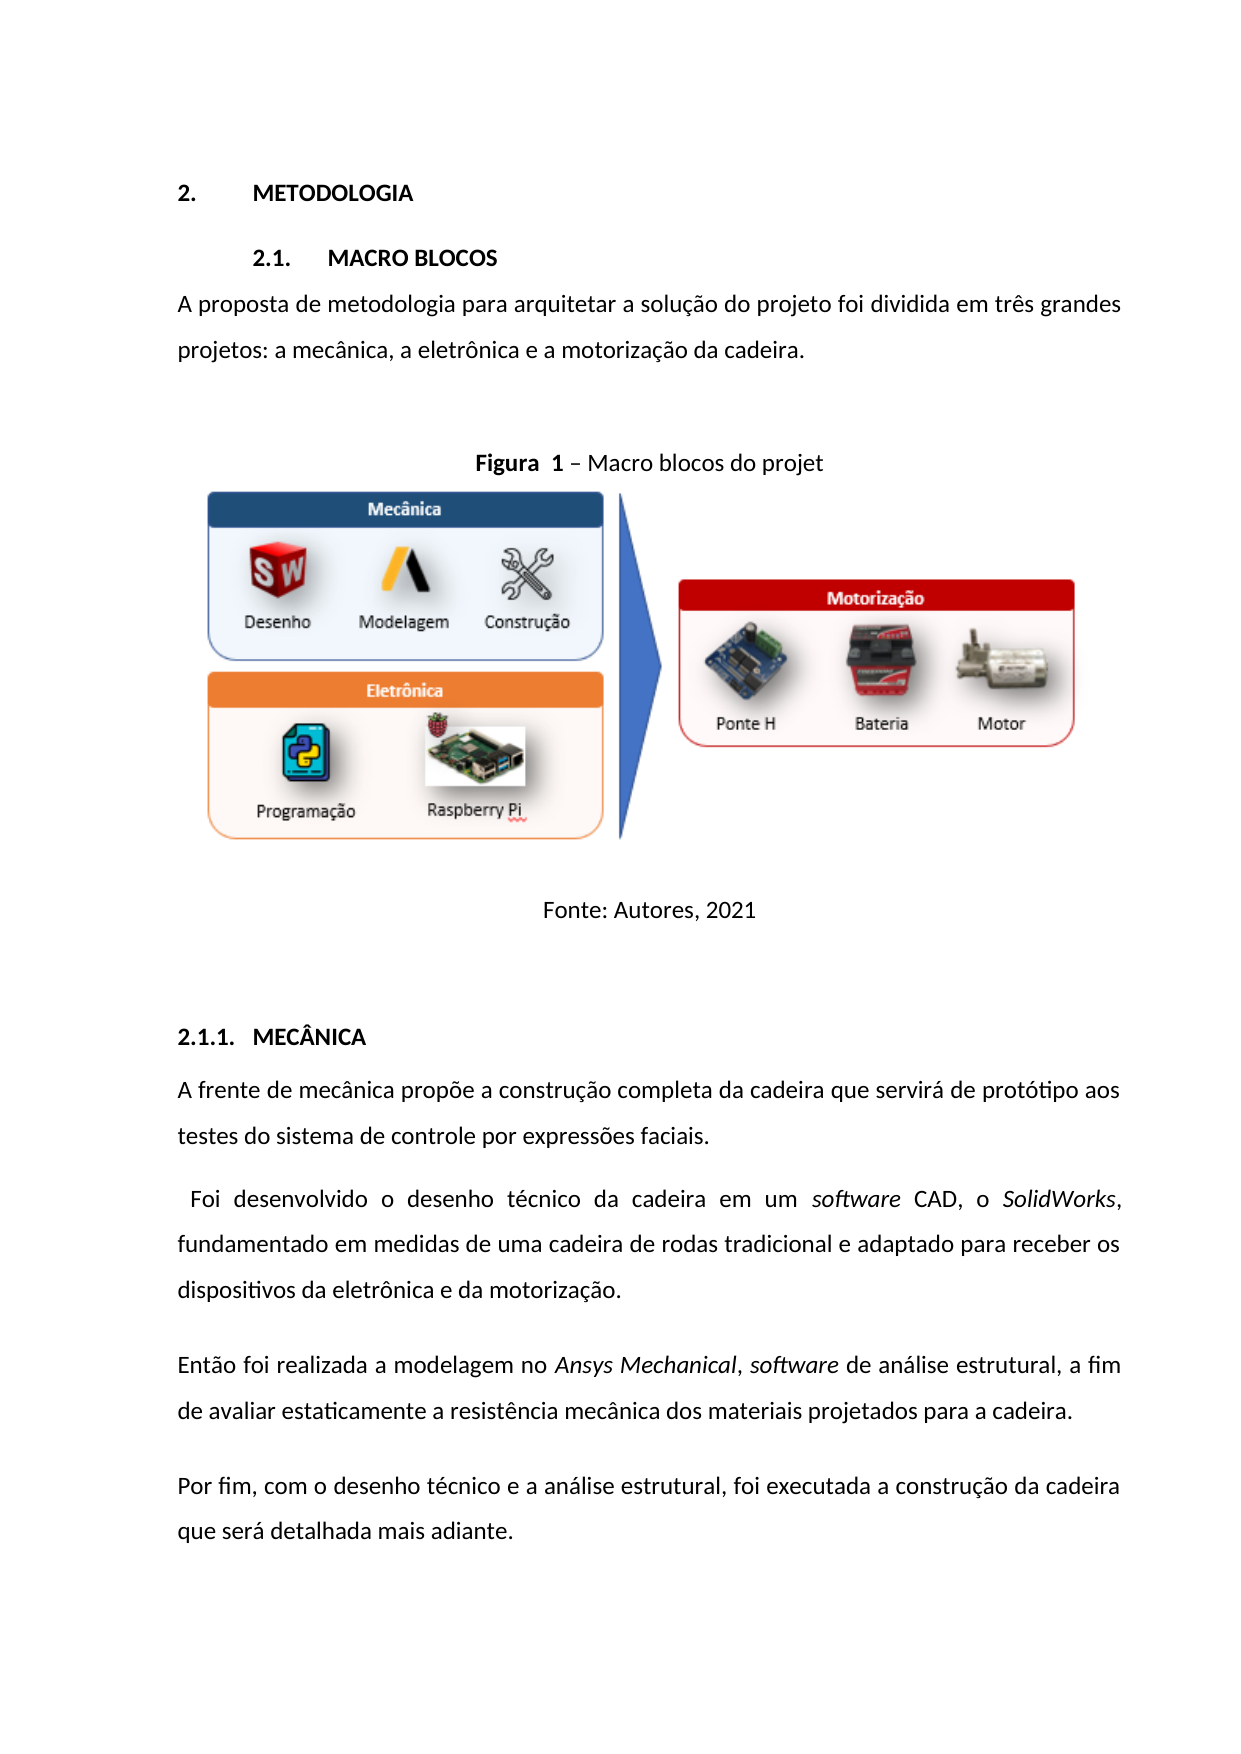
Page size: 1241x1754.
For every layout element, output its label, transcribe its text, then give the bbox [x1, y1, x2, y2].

subtitle METODOLOGIA [177, 177, 1122, 208]
text Então foi realizada a modelagem no Ansys Mechanical, software de análise estrutural, a fim de avaliar estaticamente a resistência mecânica dos materiais projetados para a cadeira. [177, 1349, 1122, 1425]
text A proposta de metodologia para arquitetar a solução do projeto foi dividida em três grandes projetos: a mecânica, a eletrônica e a motorização da cadeira. [177, 288, 1122, 364]
picture [186, 478, 1113, 874]
subtitle MACRO BLOCOS [252, 242, 1122, 273]
text Fonte: Autores, 2021 [177, 894, 1122, 925]
subtitle MECÂNICA [177, 1021, 1122, 1051]
text Foi desenvolvido o desenho técnico da cadeira em um software CAD, o SolidWorks, fundamentado em medidas de uma cadeira de rodas tradicional e adaptado para receber os dispositivos da eletrônica e da motorização. [177, 1183, 1122, 1305]
text Por fim, com o desenho técnico e a análise estrutural, foi executada a construção da cadeira que será detalhada mais adiante. [177, 1470, 1122, 1546]
text A frente de mecânica propõe a construção completa da cadeira que servirá de protótipo aos testes do sistema de controle por expressões faciais. [177, 1075, 1122, 1151]
